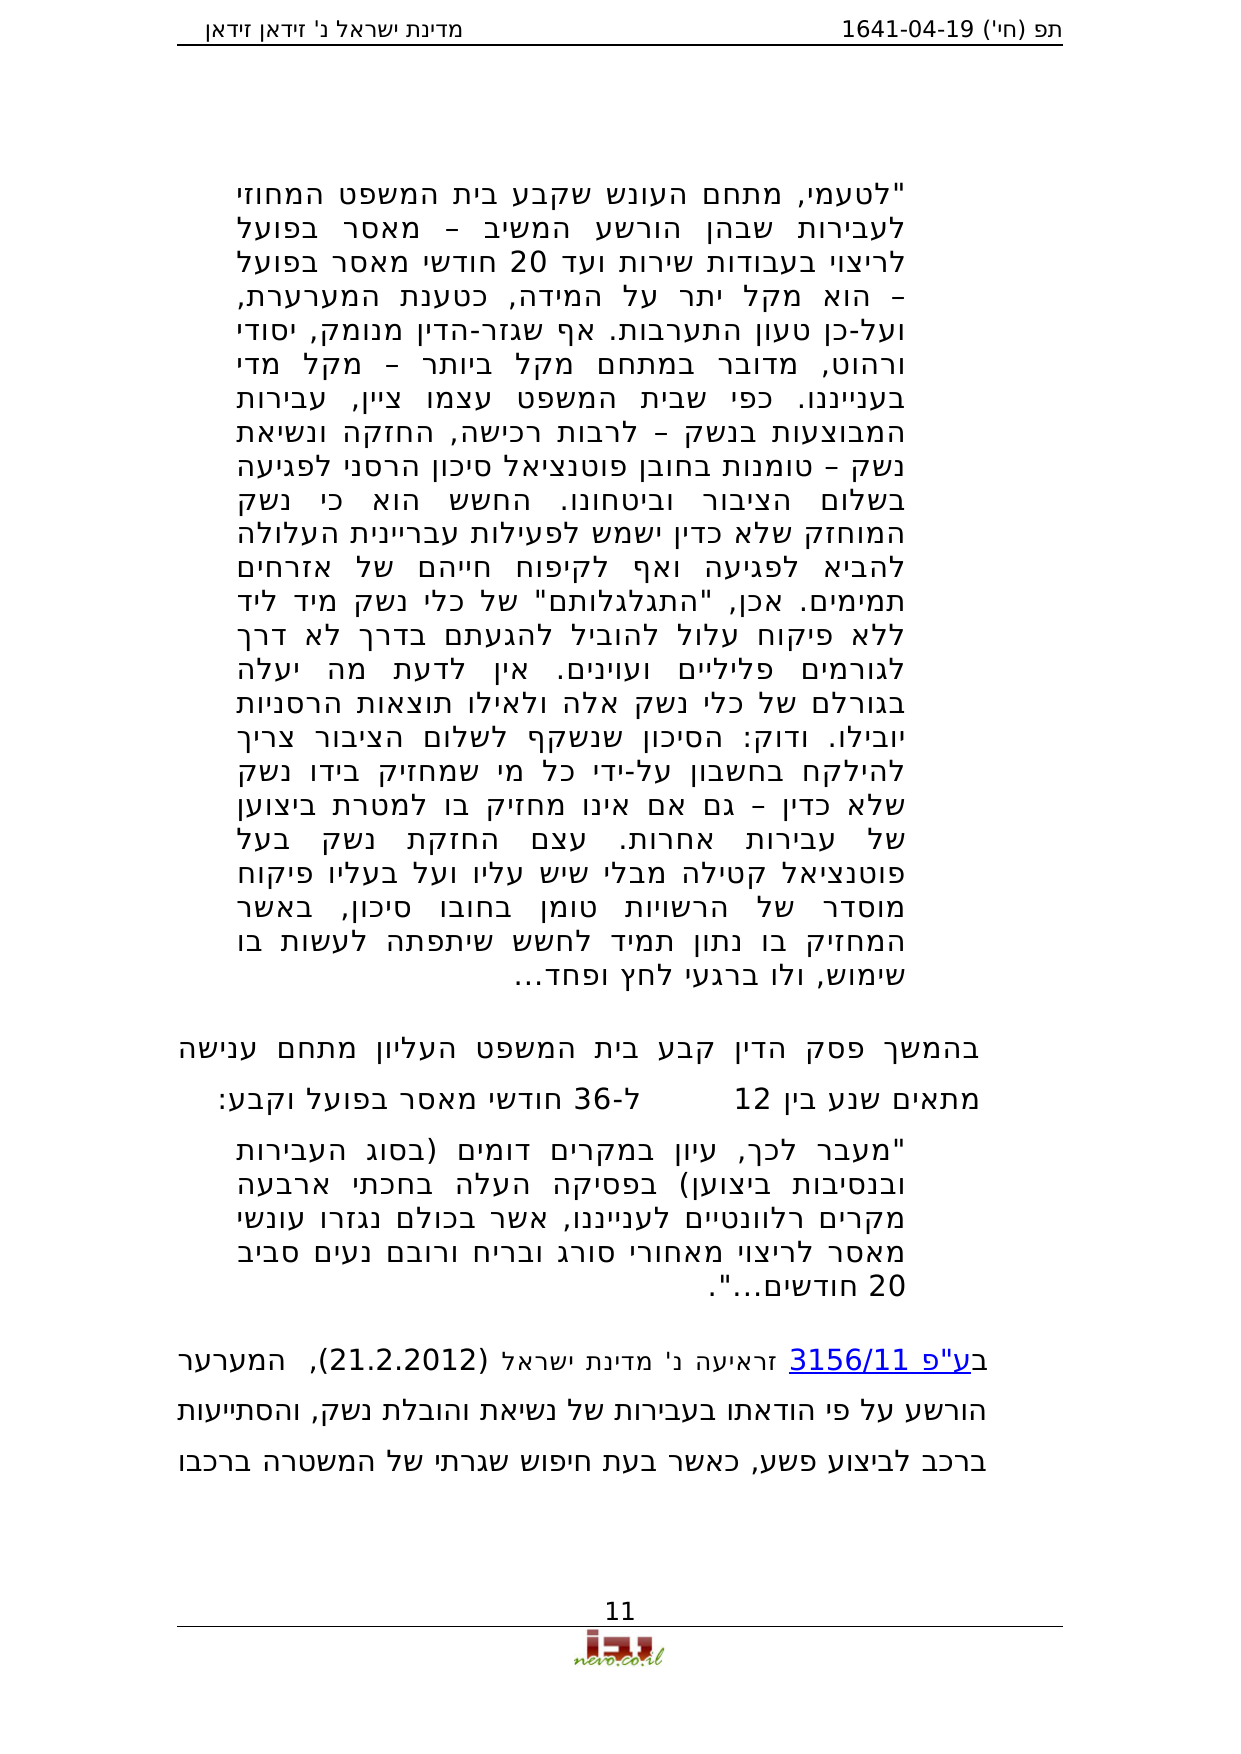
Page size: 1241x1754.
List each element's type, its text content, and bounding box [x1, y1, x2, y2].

picture [574, 1629, 666, 1667]
text "מעבר לכך, עיון במקרים דומים (בסוג העבירות ובנסיבות ביצוען) בפסיקה העלה בחכתי ארבעה מקרים רלוונטיים לענייננו, אשר בכולם נגזרו עונשי מאסר לריצוי מאחורי סורג ובריח ורובם נעים סביב 20 חודשים...". [236, 1133, 907, 1303]
text בהמשך פסק הדין קבע בית המשפט העליון מתחם ענישה מתאים שנע בין 12 ל-36 חודשי מאסר בפועל וקבע: [177, 1032, 980, 1117]
text "לטעמי, מתחם העונש שקבע בית המשפט המחוזי לעבירות שבהן הורשע המשיב – מאסר בפועל לריצוי בעבודות שירות ועד 20 חודשי מאסר בפועל – הוא מקל יתר על המידה, כטענת המערערת, ועל-כן טעון התערבות. אף שגזר-הדין מנומק, יסודי ורהוט, מדובר במתחם מקל ביותר – מקל מדי בענייננו. כפי שבית המשפט עצמו ציין, עבירות המבוצעות בנשק – לרבות רכישה, החזקה ונשיאת נשק – טומנות בחובן פוטנציאל סיכון הרסני לפגיעה בשלום הציבור וביטחונו. החשש הוא כי נשק המוחזק שלא כדין ישמש לפעילות עבריינית העלולה להביא לפגיעה ואף לקיפוח חייהם של אזרחים תמימים. אכן, "התגלגלותם" של כלי נשק מיד ליד ללא פיקוח עלול להוביל להגעתם בדרך לא דרך לגורמים פליליים ועוינים. אין לדעת מה יעלה בגורלם של כלי נשק אלה ולאילו תוצאות הרסניות יובילו. ודוק: הסיכון שנשקף לשלום הציבור צריך להילקח בחשבון על-ידי כל מי שמחזיק בידו נשק שלא כדין – גם אם אינו מחזיק בו למטרת ביצוען של עבירות אחרות. עצם החזקת נשק בעל פוטנציאל קטילה מבלי שיש עליו ועל בעליו פיקוח מוסדר של הרשויות טומן בחובו סיכון, באשר המחזיק בו נתון תמיד לחשש שיתפתה לעשות בו שימוש, ולו ברגעי לחץ ופחד... [236, 177, 907, 992]
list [177, 1343, 988, 1479]
